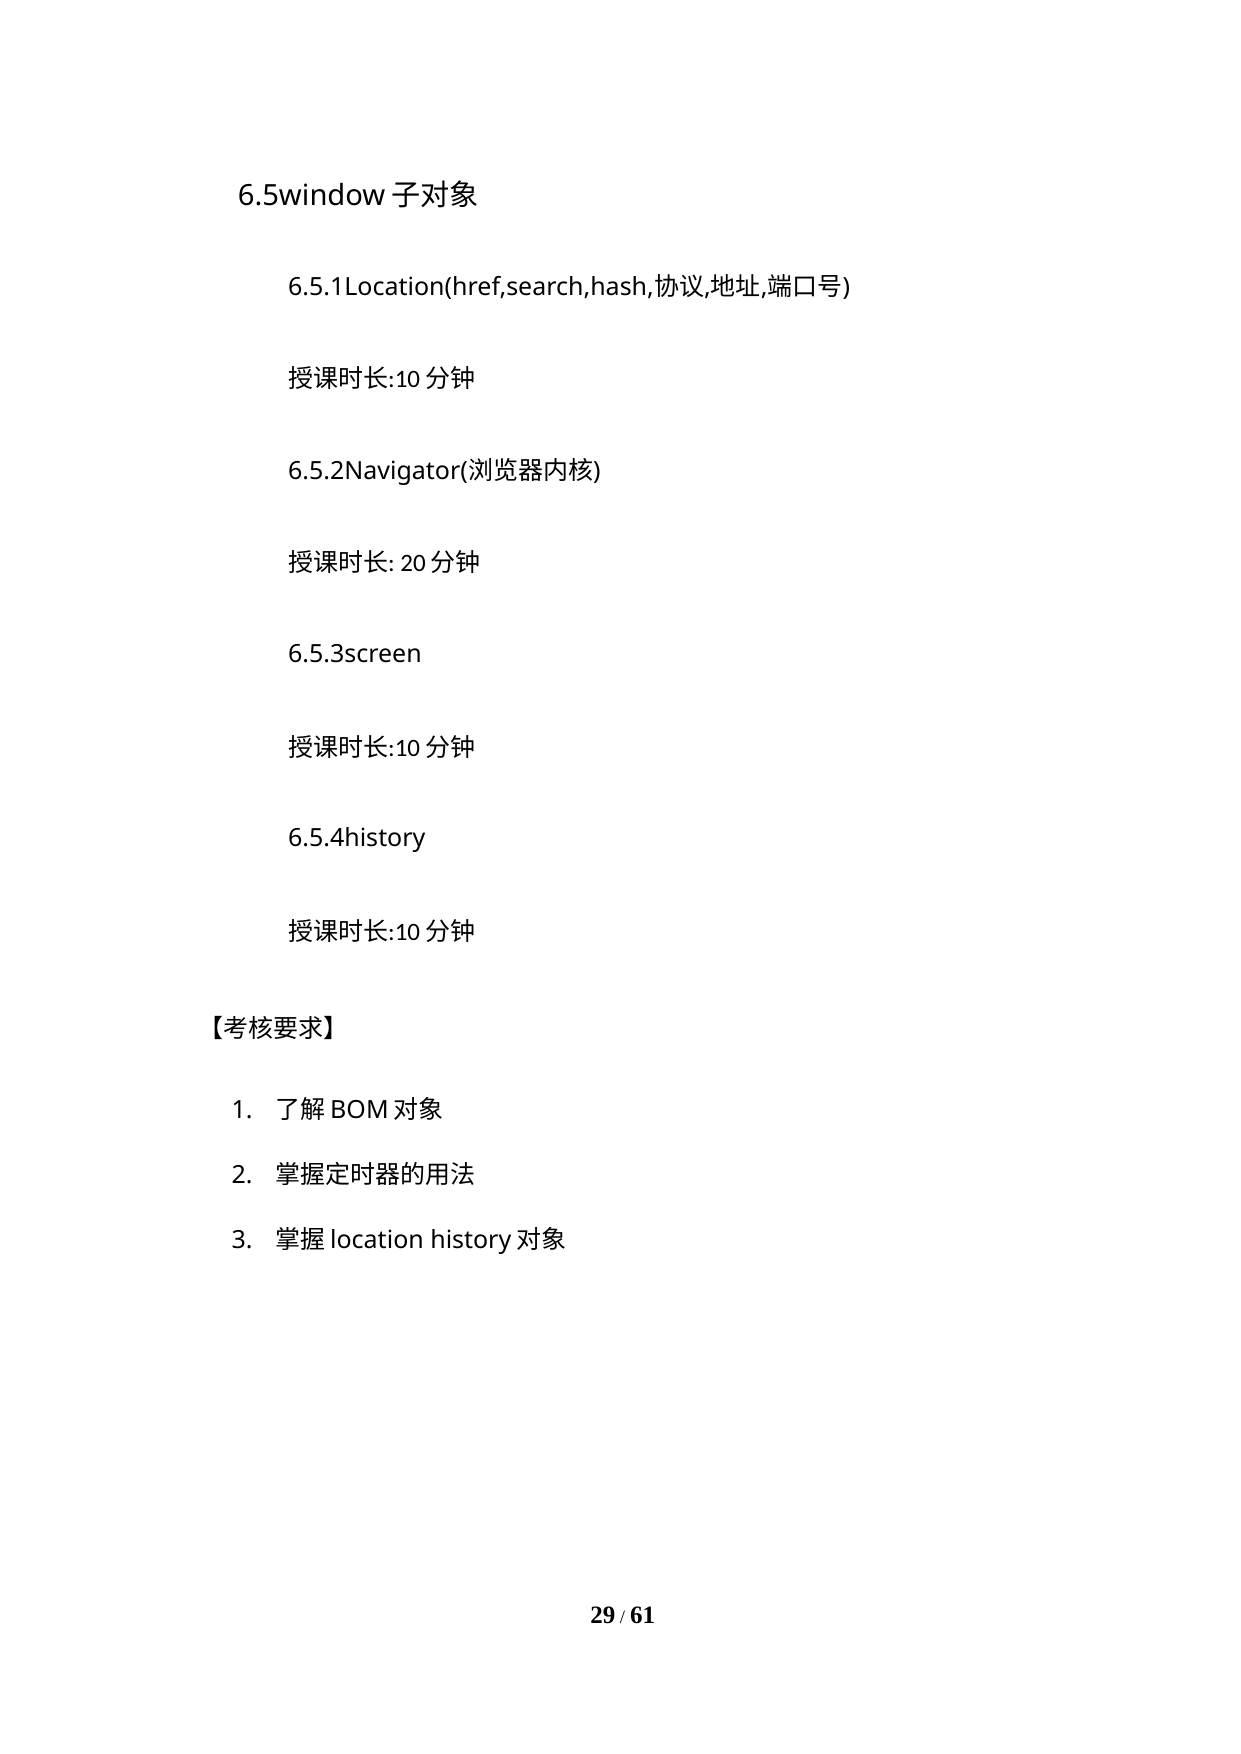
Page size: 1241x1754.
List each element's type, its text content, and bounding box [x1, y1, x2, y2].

text 6.5.1Location(href,search,hash,协议,地址,端口号) [288, 252, 1031, 317]
text 授课时长: 20分钟 [244, 528, 1053, 593]
list 了解BOM对象 [231, 1076, 1053, 1141]
text 授课时长:10分钟 [244, 713, 1053, 778]
text 授课时长:10分钟 [244, 897, 1053, 962]
text 授课时长:10分钟 [244, 344, 1053, 409]
list 掌握定时器的用法 [231, 1141, 1053, 1206]
text 6.5.4history [288, 805, 1031, 870]
text 6.5window子对象 [238, 160, 1053, 225]
list 掌握location history对象 [231, 1206, 1053, 1271]
text 6.5.2Navigator(浏览器内核) [288, 436, 1031, 501]
text 6.5.3screen [288, 621, 1031, 686]
text 【考核要求】 [198, 994, 1053, 1059]
